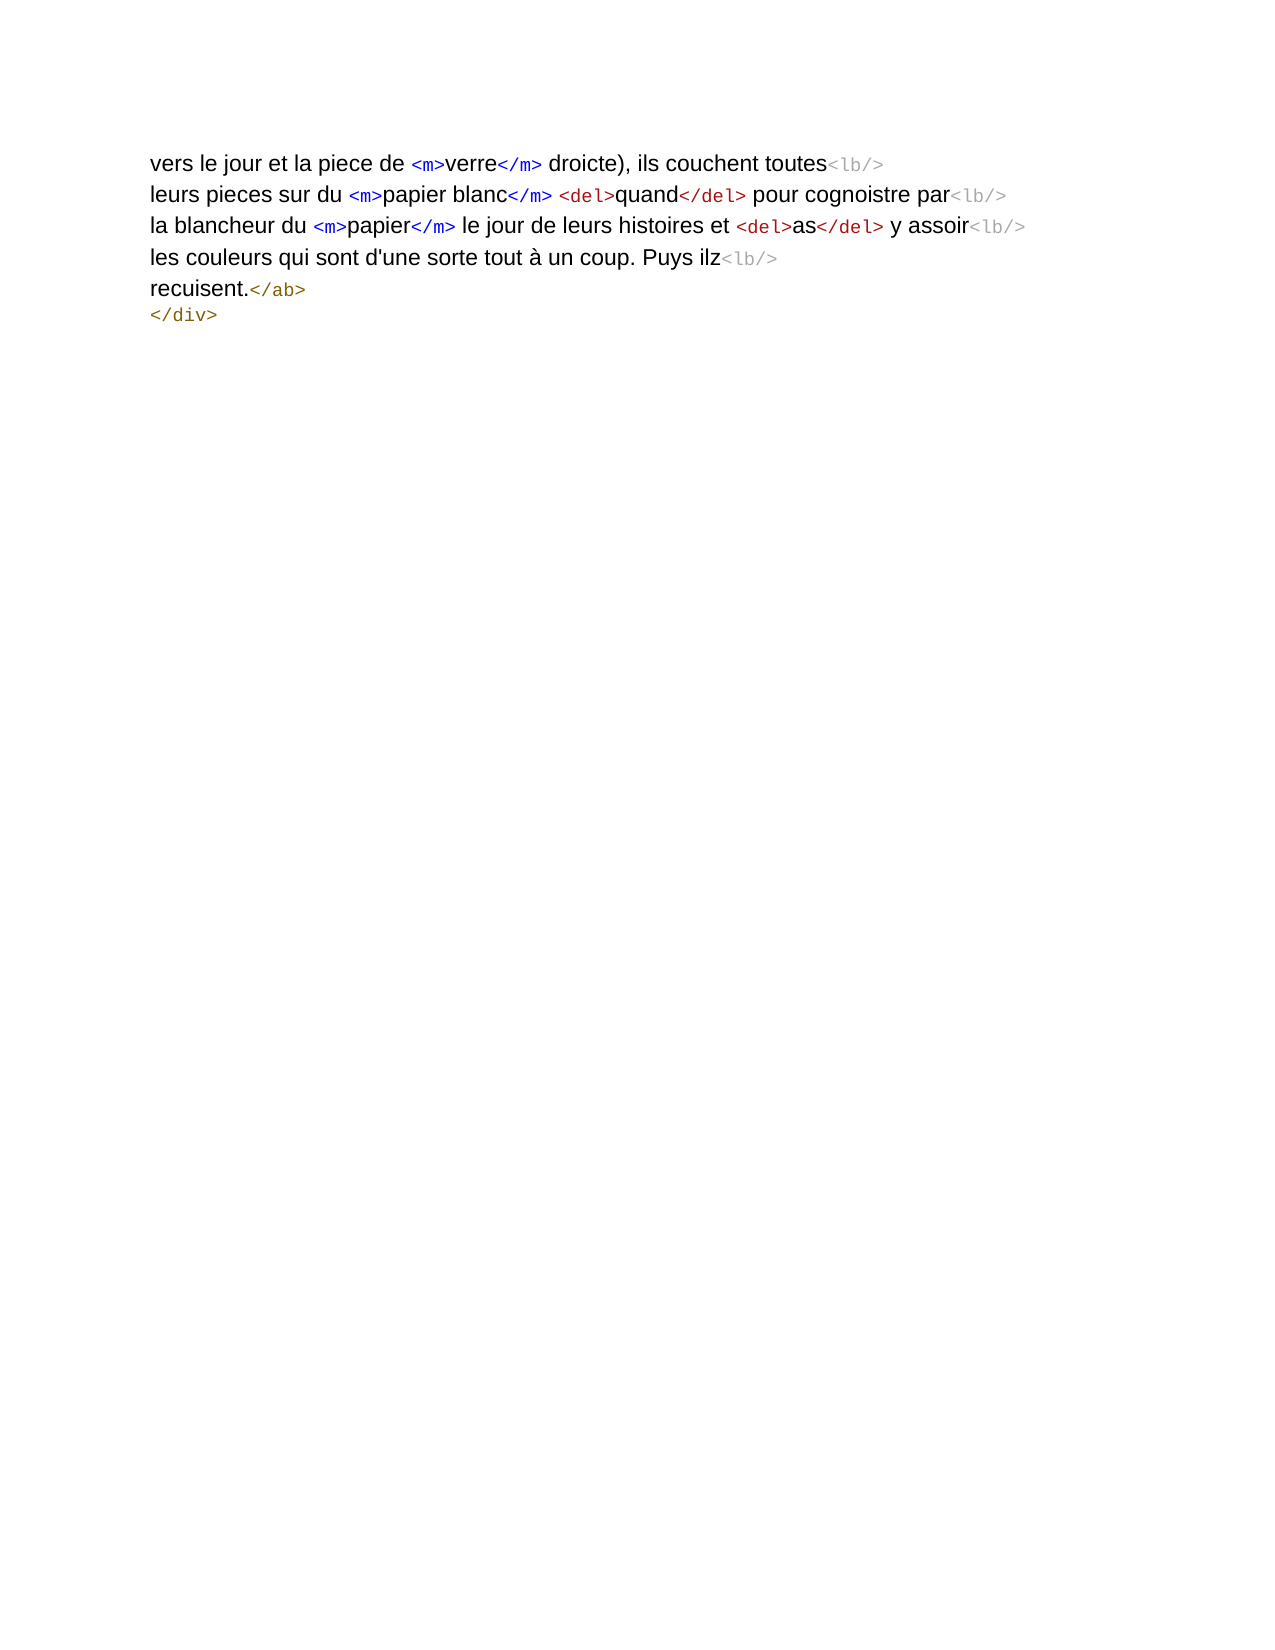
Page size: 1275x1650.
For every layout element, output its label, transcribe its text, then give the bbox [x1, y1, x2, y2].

text leurs pieces sur du <m>papier blanc</m> <del>quand</del> pour cognoistre par<lb/> [150, 181, 1125, 208]
text recuisent.</ab> [150, 274, 1125, 302]
text la blancheur du <m>papier</m> le jour de leurs histoires et <del>as</del> y assoir<lb/> [150, 212, 1125, 239]
text vers le jour et la piece de <m>verre</m> droicte), ils couchent toutes<lb/> [150, 150, 1125, 177]
text les couleurs qui sont d'une sorte tout à un coup. Puys ilz<lb/> [150, 243, 1125, 271]
text </div> [150, 306, 1125, 327]
